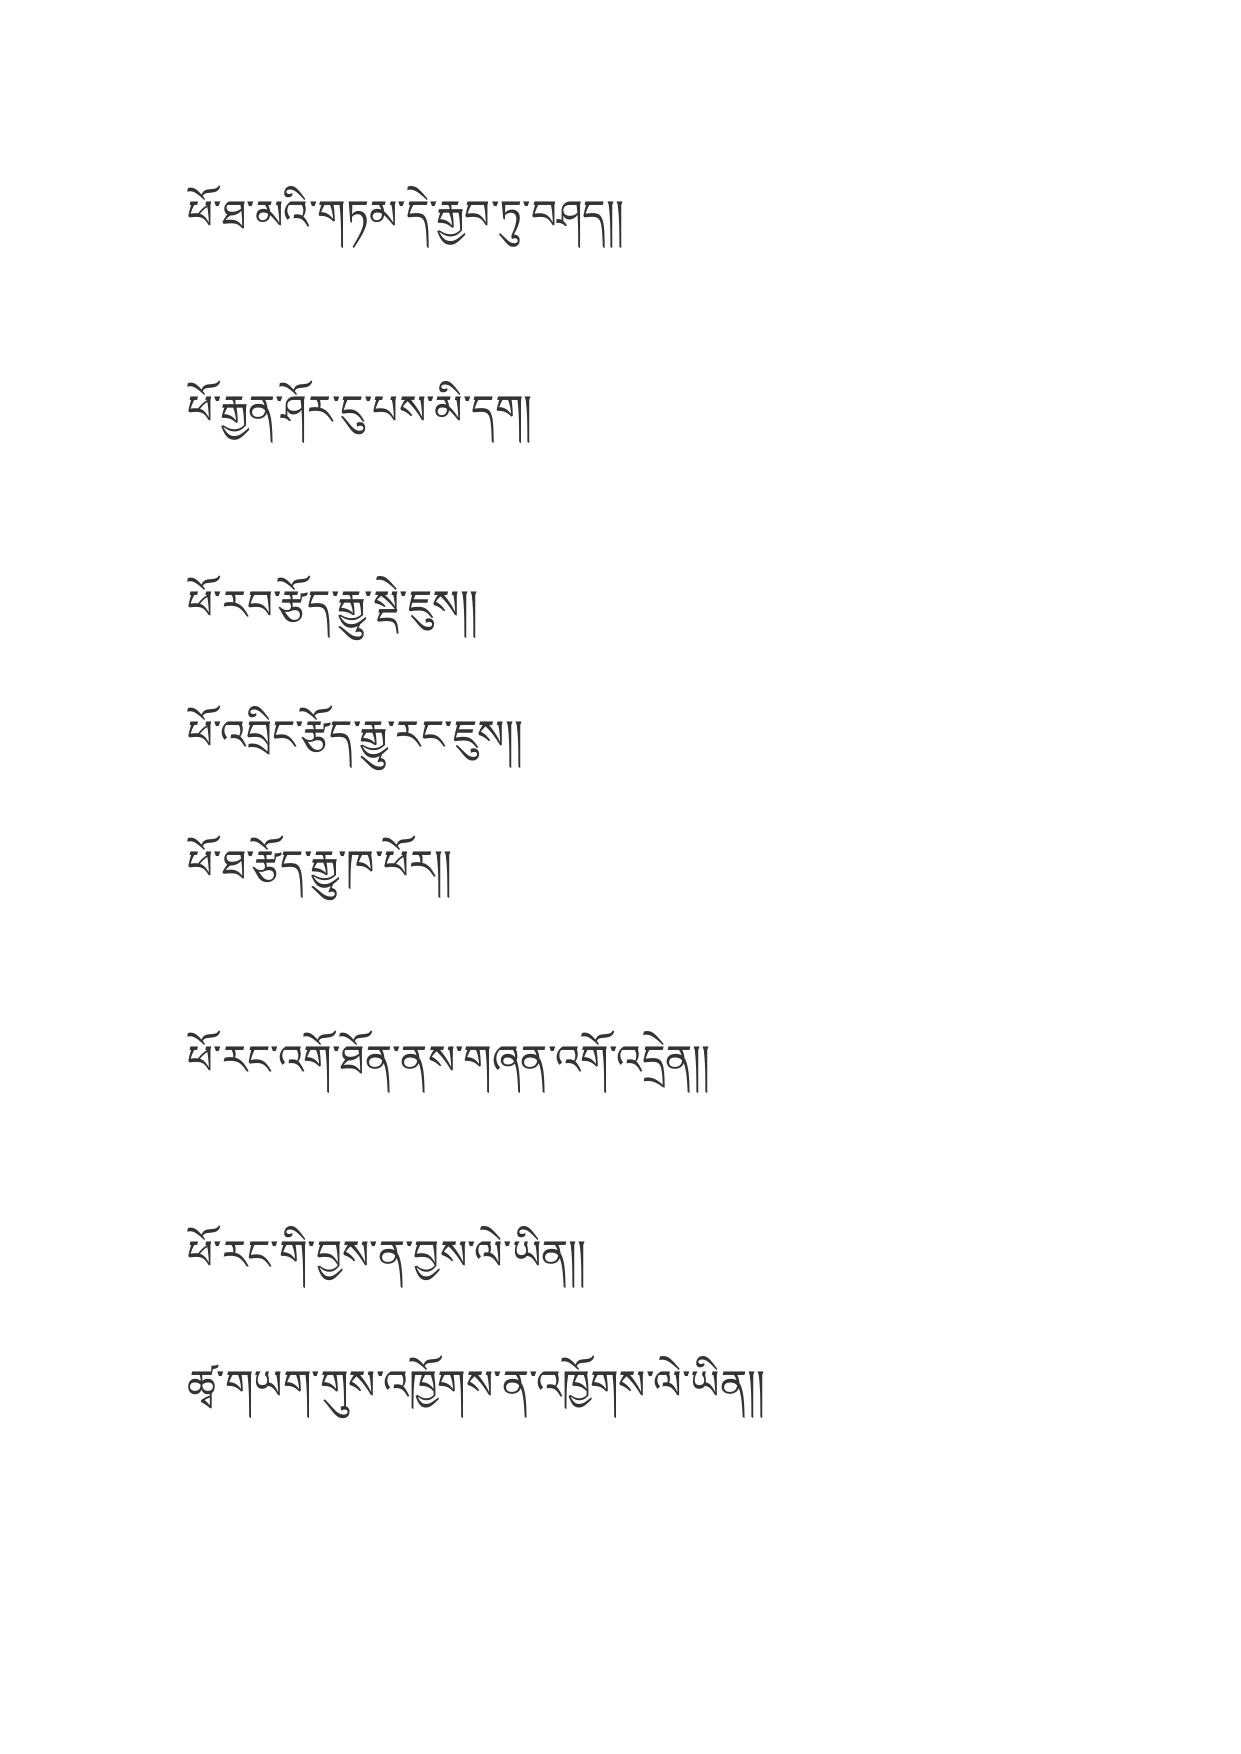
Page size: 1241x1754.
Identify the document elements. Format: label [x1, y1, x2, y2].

text [187, 162, 1053, 1527]
